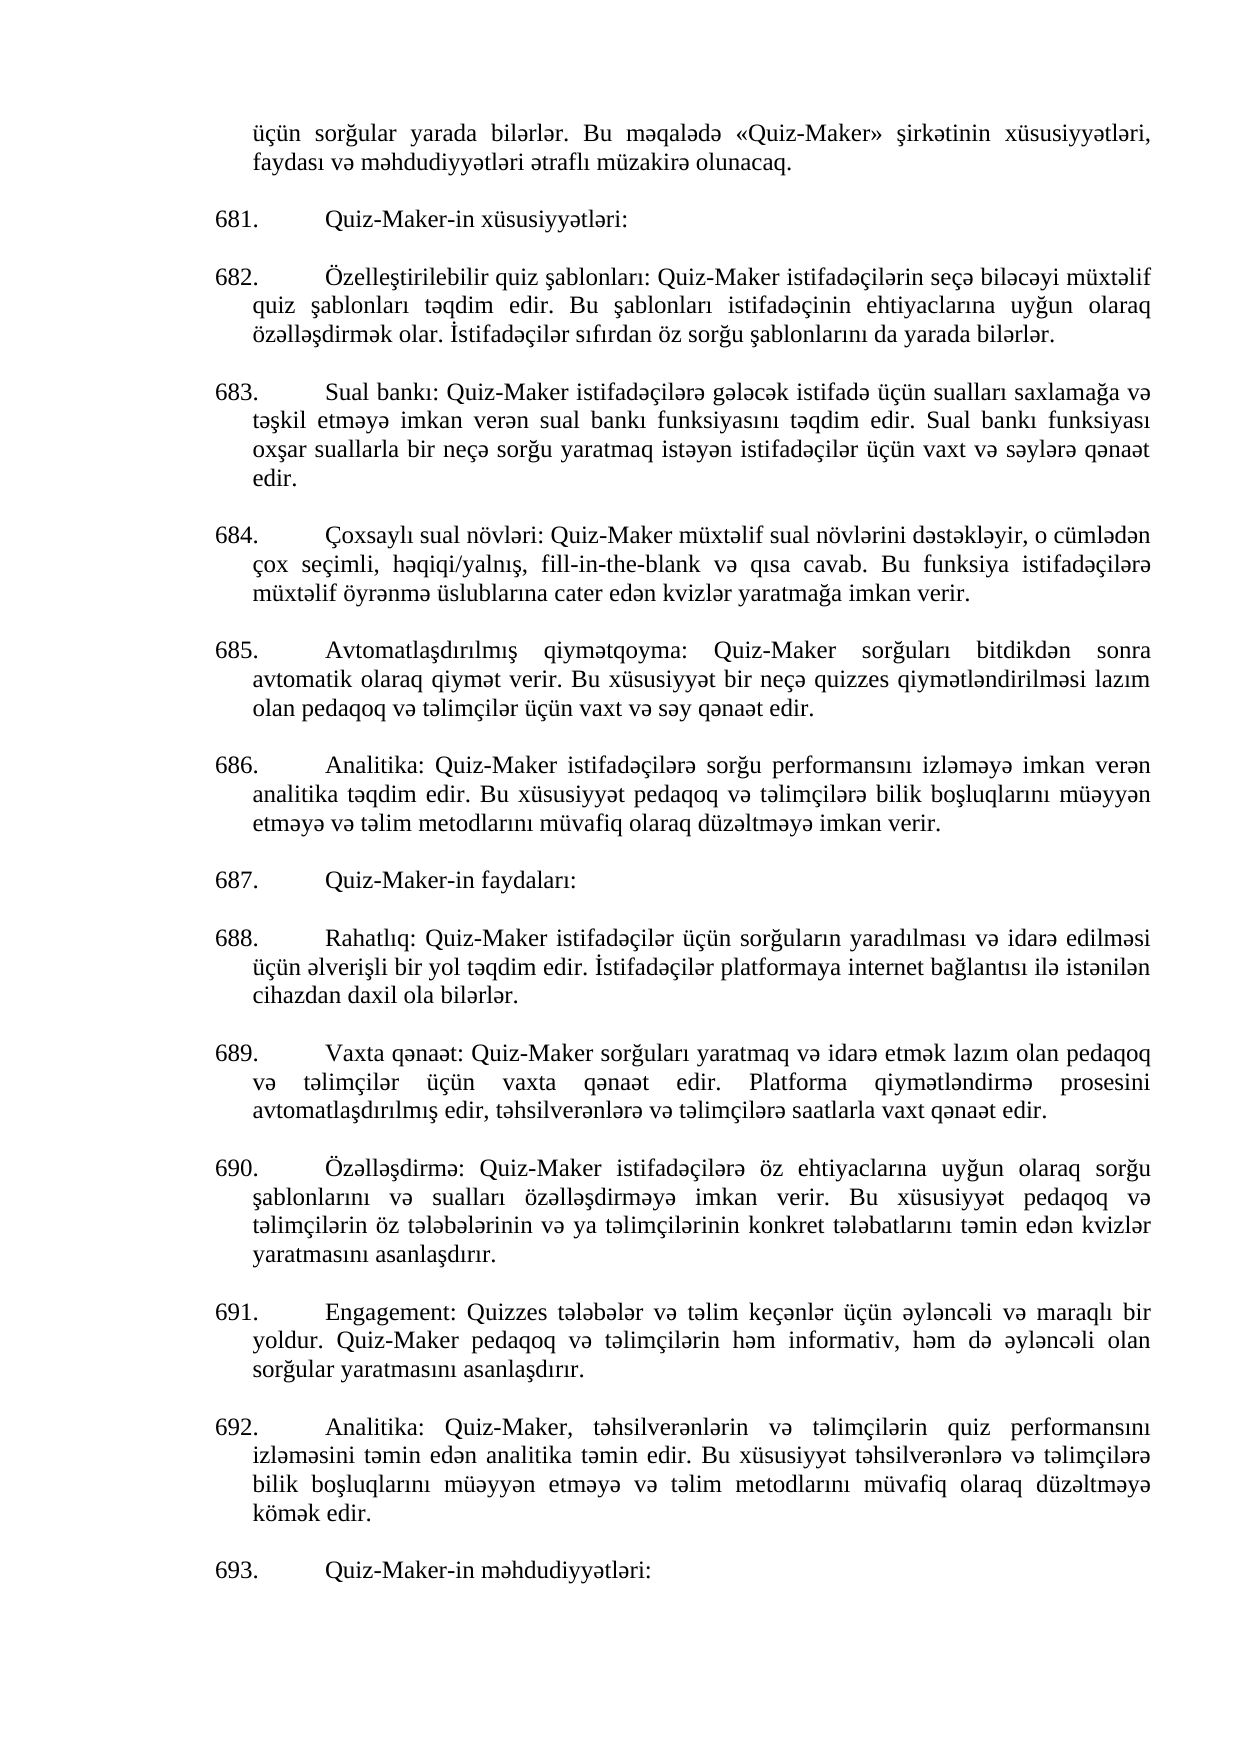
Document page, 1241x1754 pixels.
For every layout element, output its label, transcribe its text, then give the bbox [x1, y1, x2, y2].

list Sual bankı: Quiz-Maker istifadəçilərə gələcək istifadə üçün sualları saxlamağa və təşkil etməyə imkan verən sual bankı funksiyasını təqdim edir. Sual bankı funksiyası oxşar suallarla bir neçə sorğu yaratmaq istəyən istifadəçilər üçün vaxt və səylərə qənaət edir. [215, 377, 1152, 492]
list Analitika: Quiz-Maker istifadəçilərə sorğu performansını izləməyə imkan verən analitika təqdim edir. Bu xüsusiyyət pedaqoq və təlimçilərə bilik boşluqlarını müəyyən etməyə və təlim metodlarını müvafiq olaraq düzəltməyə imkan verir. [215, 751, 1152, 837]
list Quiz-Maker-in məhdudiyyətləri: [215, 1556, 1152, 1584]
list Vaxta qənaət: Quiz-Maker sorğuları yaratmaq və idarə etmək lazım olan pedaqoq və təlimçilər üçün vaxta qənaət edir. Platforma qiymətləndirmə prosesini avtomatlaşdırılmış edir, təhsilverənlərə və təlimçilərə saatlarla vaxt qənaət edir. [215, 1038, 1152, 1124]
list Rahatlıq: Quiz-Maker istifadəçilər üçün sorğuların yaradılması və idarə edilməsi üçün əlverişli bir yol təqdim edir. İstifadəçilər platformaya internet bağlantısı ilə istənilən cihazdan daxil ola bilərlər. [215, 923, 1152, 1009]
list Çoxsaylı sual növləri: Quiz-Maker müxtəlif sual növlərini dəstəkləyir, o cümlədən çox seçimli, həqiqi/yalnış, fill-in-the-blank və qısa cavab. Bu funksiya istifadəçilərə müxtəlif öyrənmə üslublarına cater edən kvizlər yaratmağa imkan verir. [215, 521, 1152, 607]
list Quiz-Maker-in xüsusiyyətləri: [215, 204, 1152, 233]
list Özelleştirilebilir quiz şablonları: Quiz-Maker istifadəçilərin seçə biləcəyi müxtəlif quiz şablonları təqdim edir. Bu şablonları istifadəçinin ehtiyaclarına uyğun olaraq özəlləşdirmək olar. İstifadəçilər sıfırdan öz sorğu şablonlarını da yarada bilərlər. [215, 262, 1152, 348]
list Özəlləşdirmə: Quiz-Maker istifadəçilərə öz ehtiyaclarına uyğun olaraq sorğu şablonlarını və sualları özəlləşdirməyə imkan verir. Bu xüsusiyyət pedaqoq və təlimçilərin öz tələbələrinin və ya təlimçilərinin konkret tələbatlarını təmin edən kvizlər yaratmasını asanlaşdırır. [215, 1153, 1152, 1268]
list Engagement: Quizzes tələbələr və təlim keçənlər üçün əyləncəli və maraqlı bir yoldur. Quiz-Maker pedaqoq və təlimçilərin həm informativ, həm də əyləncəli olan sorğular yaratmasını asanlaşdırır. [215, 1297, 1152, 1383]
list Analitika: Quiz-Maker, təhsilverənlərin və təlimçilərin quiz performansını izləməsini təmin edən analitika təmin edir. Bu xüsusiyyət təhsilverənlərə və təlimçilərə bilik boşluqlarını müəyyən etməyə və təlim metodlarını müvafiq olaraq düzəltməyə kömək edir. [215, 1412, 1152, 1527]
list Avtomatlaşdırılmış qiymətqoyma: Quiz-Maker sorğuları bitdikdən sonra avtomatik olaraq qiymət verir. Bu xüsusiyyət bir neçə quizzes qiymətləndirilməsi lazım olan pedaqoq və təlimçilər üçün vaxt və səy qənaət edir. [215, 636, 1152, 722]
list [215, 118, 1152, 176]
list Quiz-Maker-in faydaları: [215, 866, 1152, 894]
